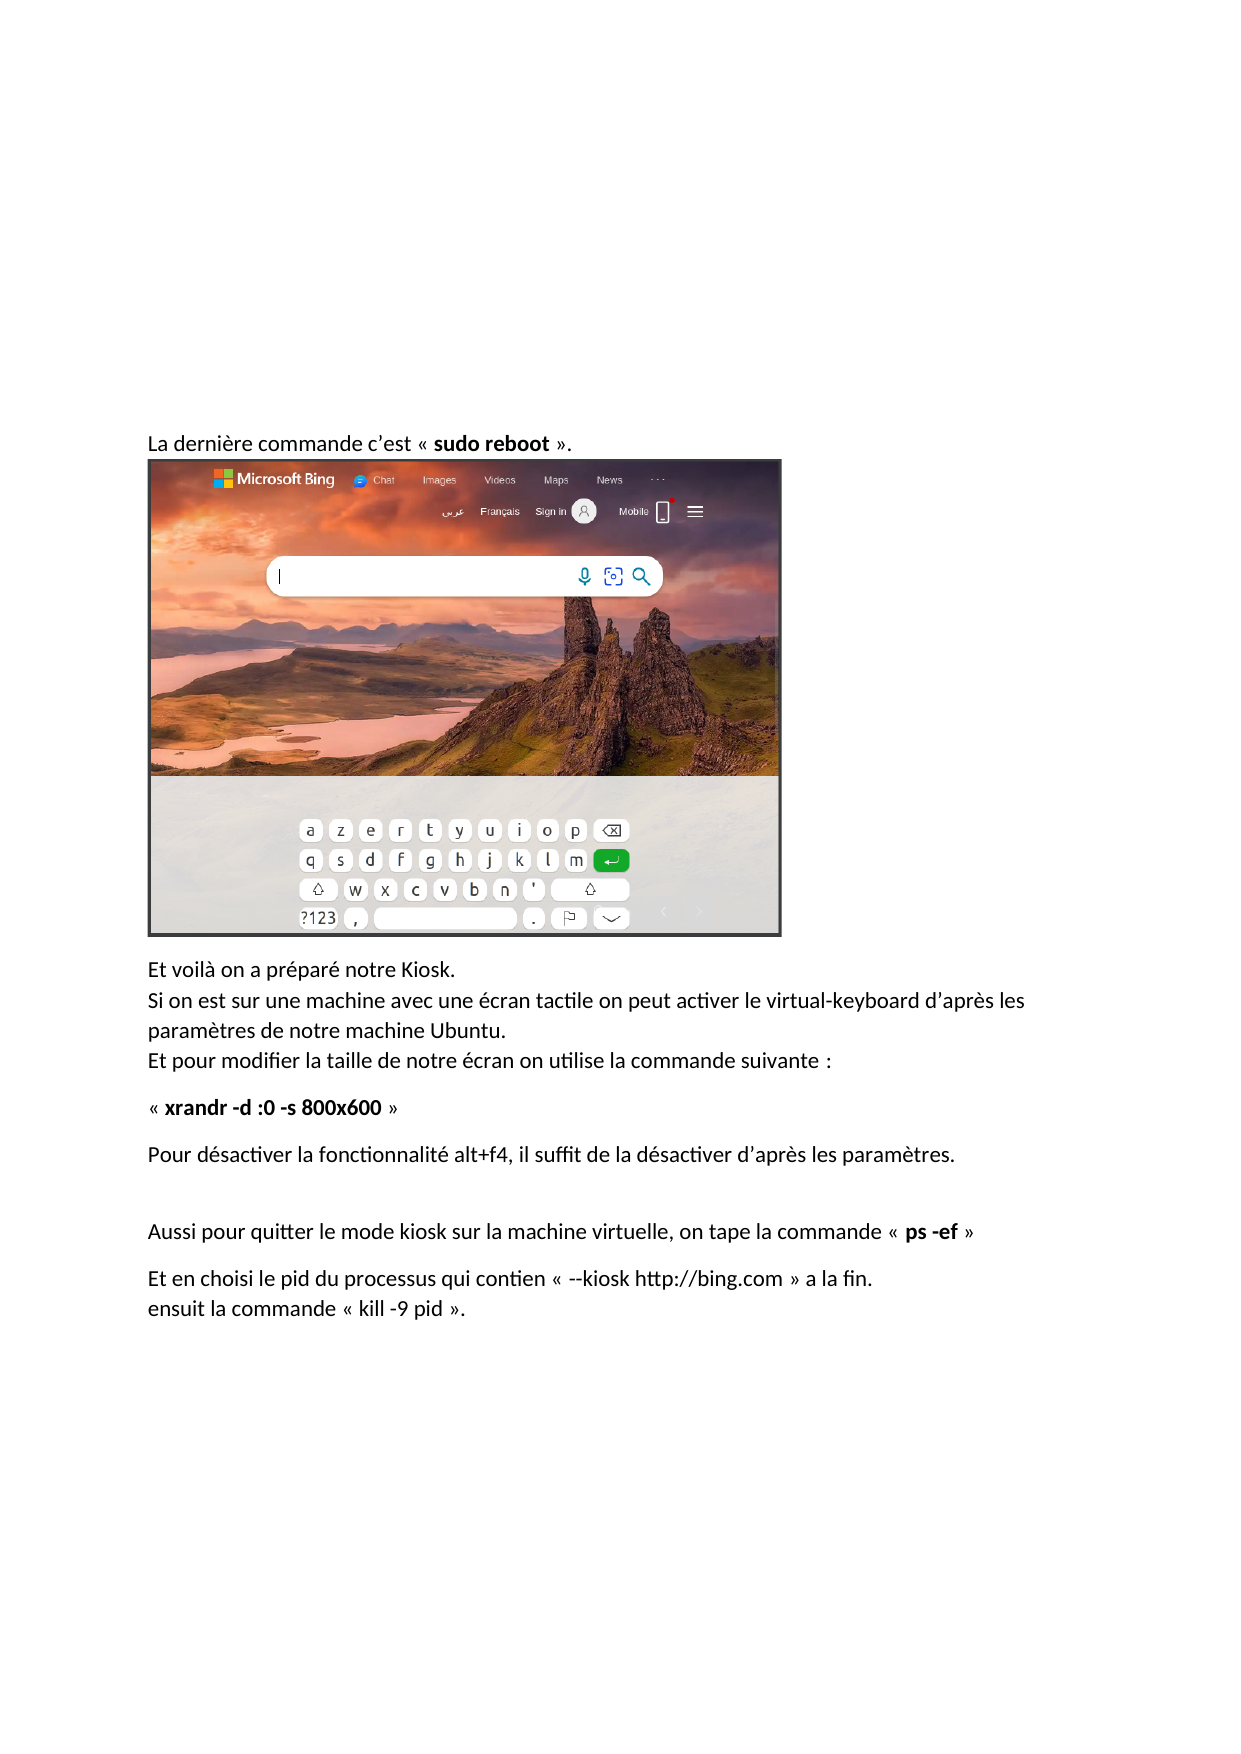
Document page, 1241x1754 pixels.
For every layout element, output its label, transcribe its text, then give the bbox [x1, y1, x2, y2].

picture [147, 459, 782, 937]
text Aussi pour quitter le mode kiosk sur la machine virtuelle, on tape la commande « ps -ef » [148, 1217, 1093, 1245]
text Et voilà on a préparé notre Kiosk. Si on est sur une machine avec une écran tactile on peut activer le virtual-keyboard d’après les paramètres de notre machine Ubuntu. Et pour modifier la taille de notre écran on utilise la commande suivante : [148, 956, 1093, 1074]
text Et en choisi le pid du processus qui contien « --kiosk http://bing.com » a la fin. ensuit la commande « kill -9 pid ». [148, 1264, 1093, 1322]
text « xrandr -d :0 -s 800x600 » [148, 1093, 1093, 1121]
text Pour désactiver la fonctionnalité alt+f4, il suffit de la désactiver d’après les paramètres. [148, 1140, 1093, 1198]
